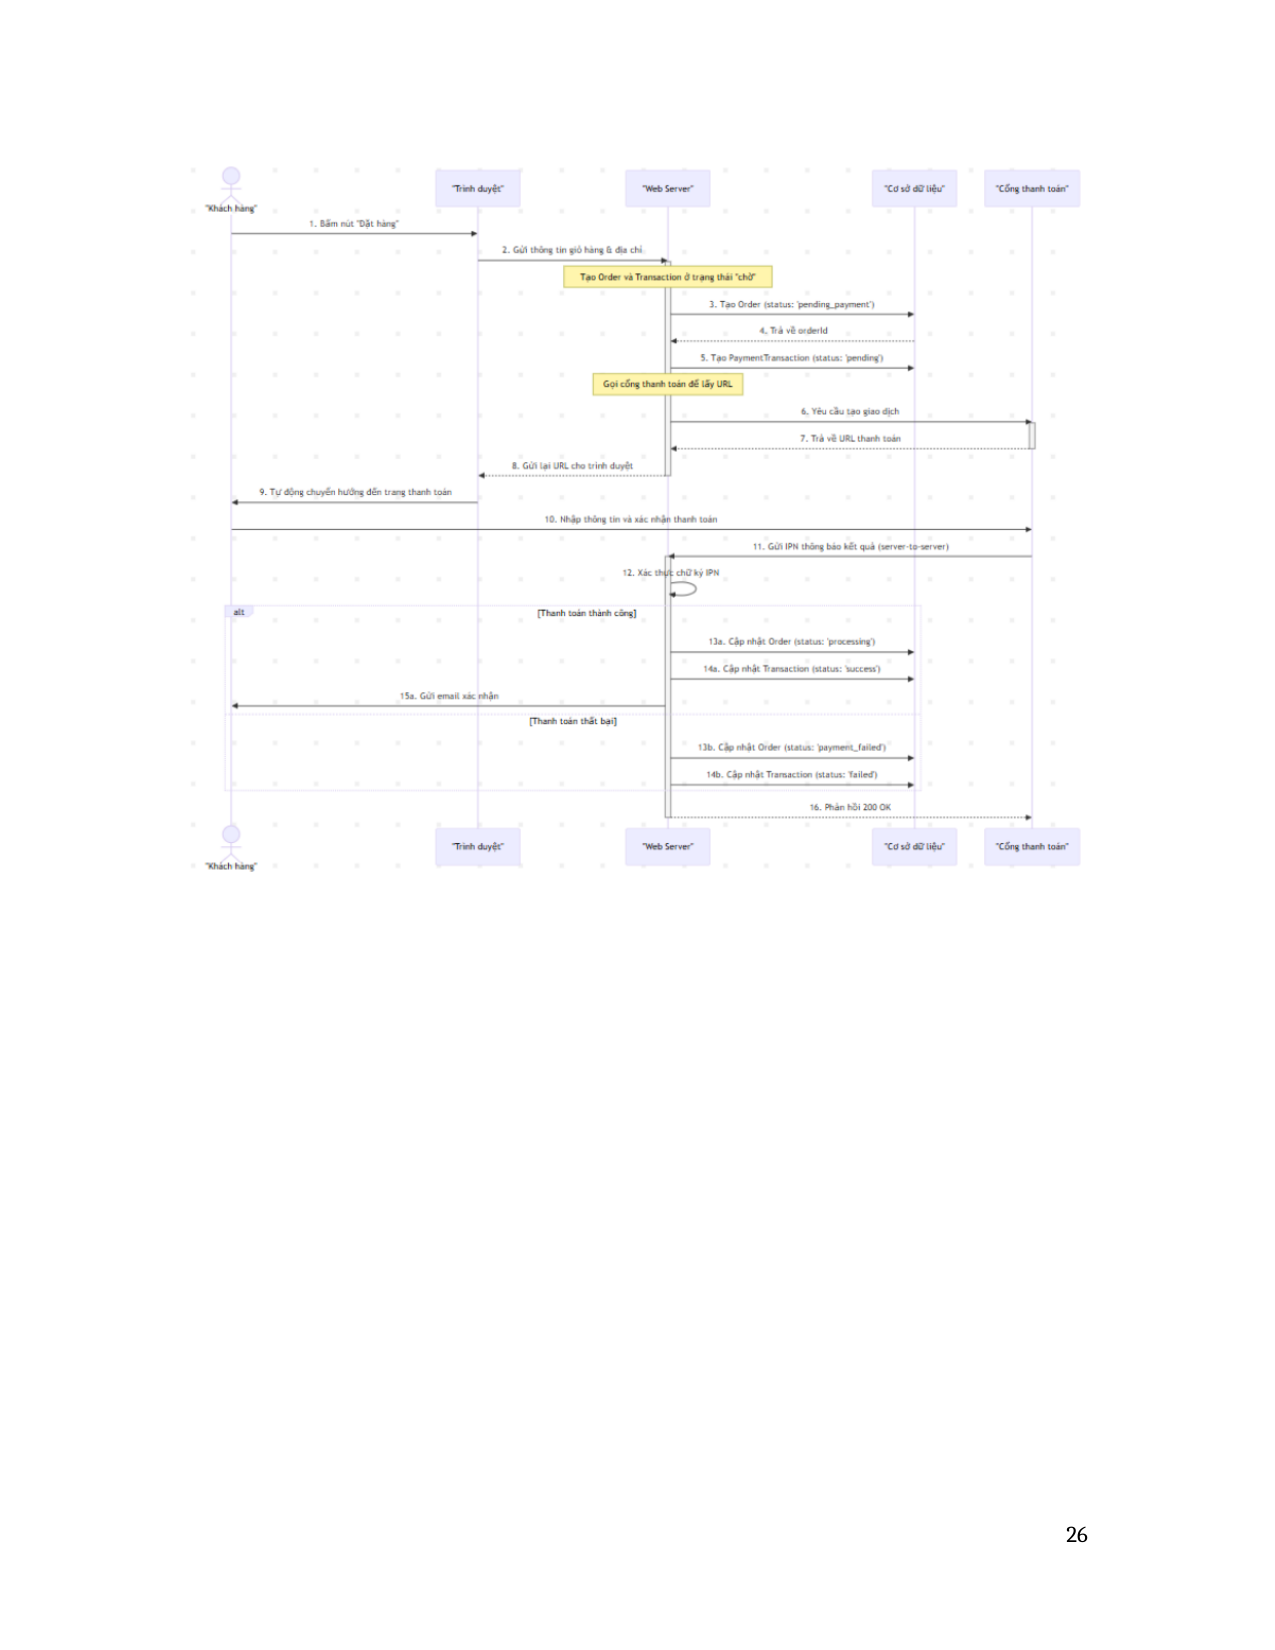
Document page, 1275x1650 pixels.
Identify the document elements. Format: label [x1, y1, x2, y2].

picture [187, 150, 1088, 879]
